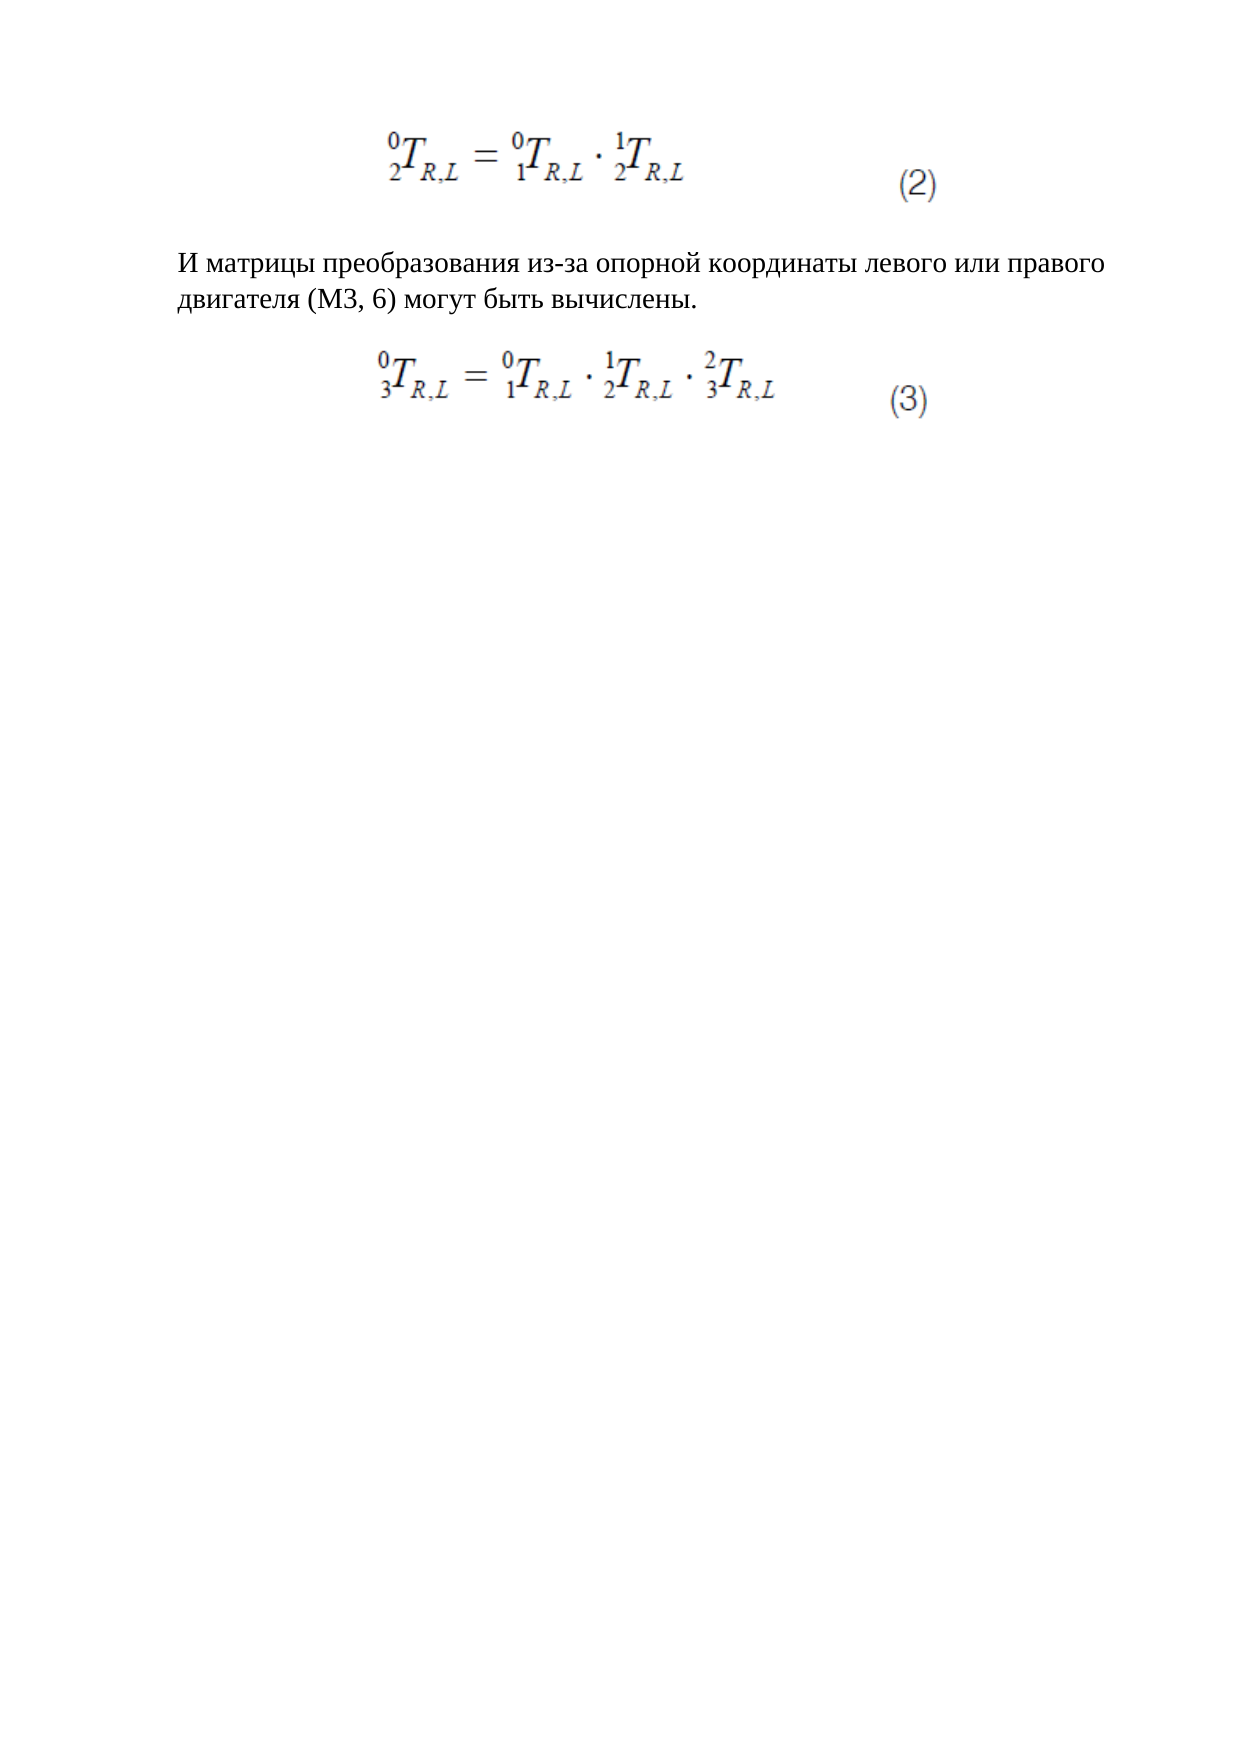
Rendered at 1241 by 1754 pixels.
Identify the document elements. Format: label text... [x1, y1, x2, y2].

text И матрицы преобразования из-за опорной координаты левого или правого двигателя (M3, 6) могут быть вычислены. [177, 245, 1152, 315]
picture [377, 334, 952, 431]
picture [380, 118, 949, 226]
